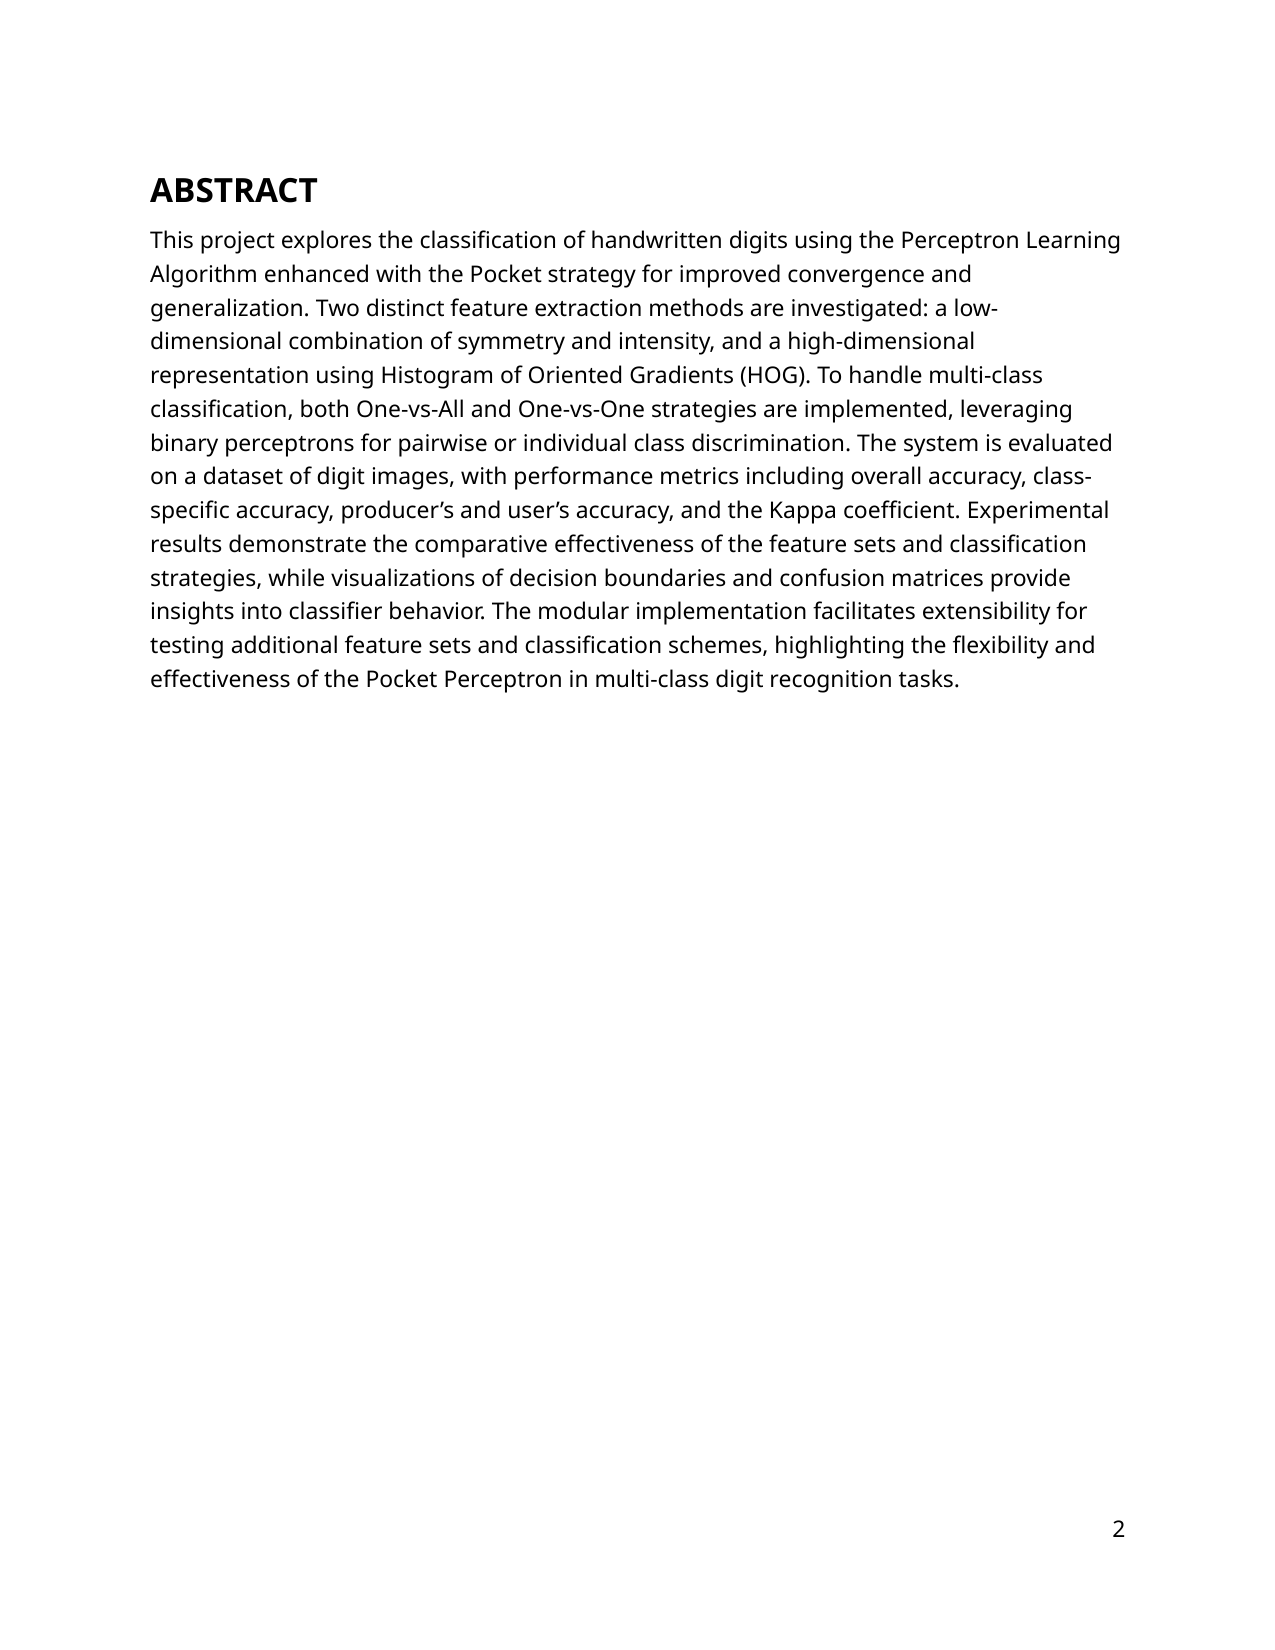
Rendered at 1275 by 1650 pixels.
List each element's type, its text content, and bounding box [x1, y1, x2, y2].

text This project explores the classification of handwritten digits using the Perceptron Learning Algorithm enhanced with the Pocket strategy for improved convergence and generalization. Two distinct feature extraction methods are investigated: a low-dimensional combination of symmetry and intensity, and a high-dimensional representation using Histogram of Oriented Gradients (HOG). To handle multi-class classification, both One-vs-All and One-vs-One strategies are implemented, leveraging binary perceptrons for pairwise or individual class discrimination. The system is evaluated on a dataset of digit images, with performance metrics including overall accuracy, class-specific accuracy, producer’s and user’s accuracy, and the Kappa coefficient. Experimental results demonstrate the comparative effectiveness of the feature sets and classification strategies, while visualizations of decision boundaries and confusion matrices provide insights into classifier behavior. The modular implementation facilitates extensibility for testing additional feature sets and classification schemes, highlighting the flexibility and effectiveness of the Pocket Perceptron in multi-class digit recognition tasks. [150, 224, 1125, 694]
subtitle ABSTRACT [150, 167, 1125, 212]
